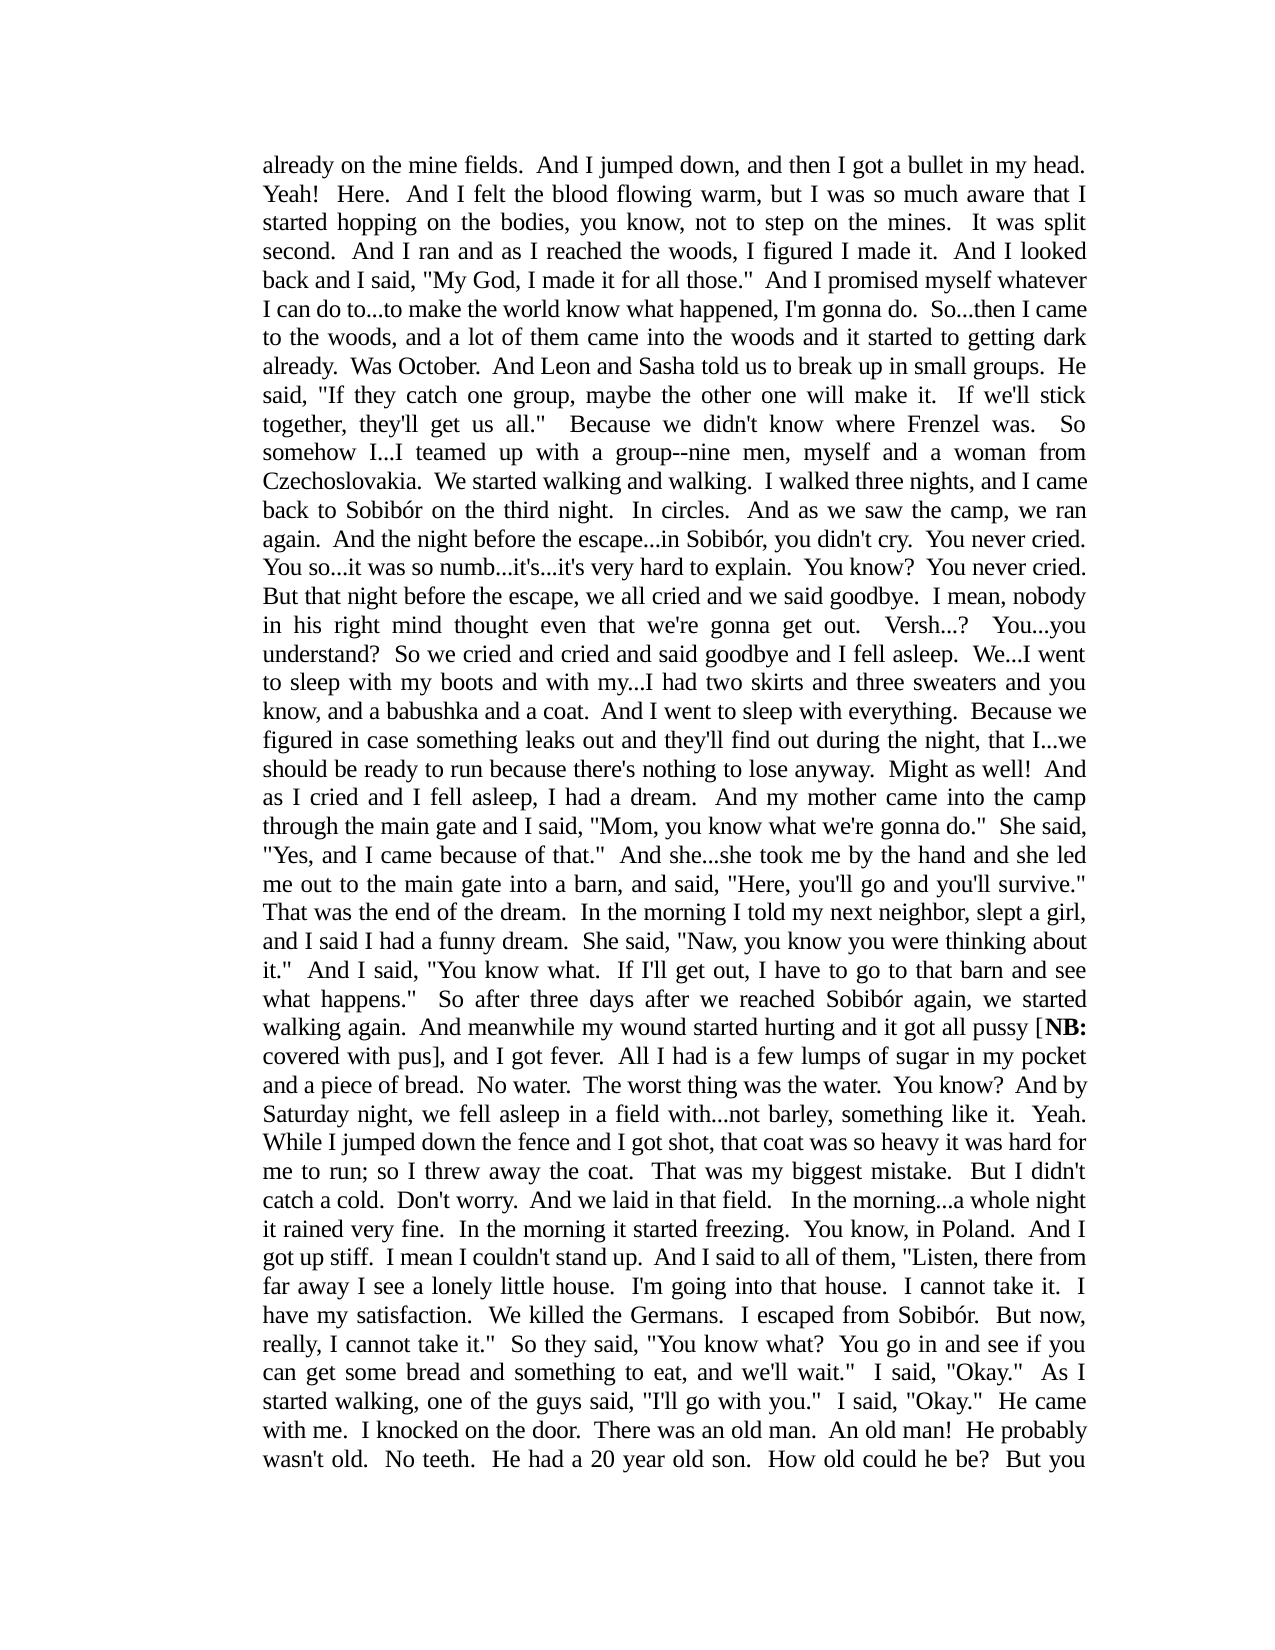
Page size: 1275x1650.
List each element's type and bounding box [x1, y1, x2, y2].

text [262, 150, 1087, 1472]
